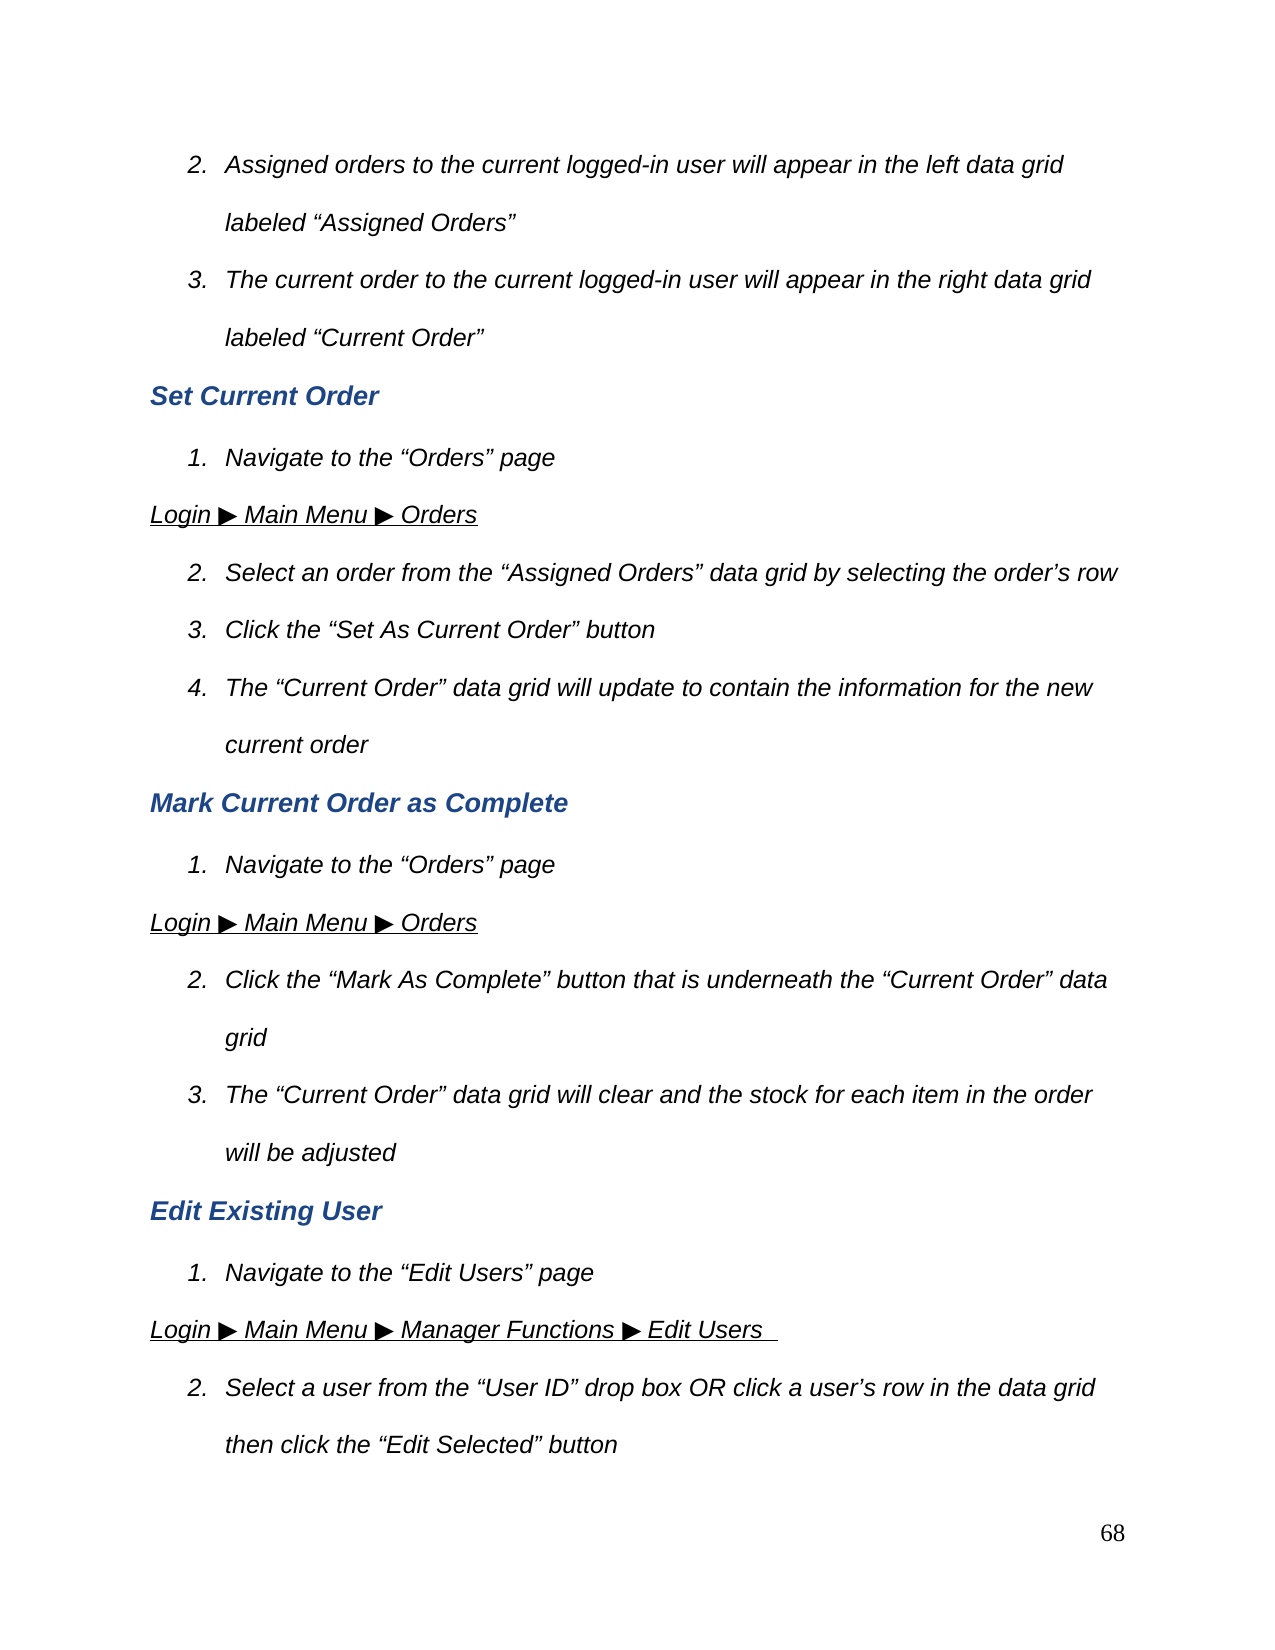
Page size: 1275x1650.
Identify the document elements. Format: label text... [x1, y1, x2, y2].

text Edit Existing User [150, 1195, 1125, 1226]
list The “Current Order” data grid will clear and the stock for each item in the order will be adjusted [187, 1080, 1125, 1166]
list Click the “Mark As Complete” button that is underneath the “Current Order” data grid [187, 965, 1125, 1051]
list Navigate to the “Edit Users” page [187, 1257, 1125, 1286]
text Login ▶ Main Menu ▶ Orders [150, 907, 1125, 936]
list The current order to the current logged-in user will appear in the right data grid labeled “Current Order” [187, 265, 1125, 351]
list Select an order from the “Assigned Orders” data grid by selecting the order’s row [187, 557, 1125, 586]
text Login ▶ Main Menu ▶ Orders [150, 500, 1125, 529]
list Click the “Set As Current Order” button [187, 615, 1125, 644]
text Login ▶ Main Menu ▶ Manager Functions ▶ Edit Users [150, 1315, 1125, 1344]
list The “Current Order” data grid will update to contain the information for the new current order [187, 672, 1125, 759]
list Navigate to the “Orders” page [187, 850, 1125, 879]
list Select a user from the “User ID” drop box OR click a user’s row in the data grid then click the “Edit Selected” button [187, 1372, 1125, 1459]
list Assigned orders to the current logged-in user will appear in the left data grid labeled “Assigned Orders” [187, 150, 1125, 236]
list Navigate to the “Orders” page [187, 442, 1125, 471]
text Set Current Order [150, 380, 1125, 411]
text Mark Current Order as Complete [150, 787, 1125, 819]
